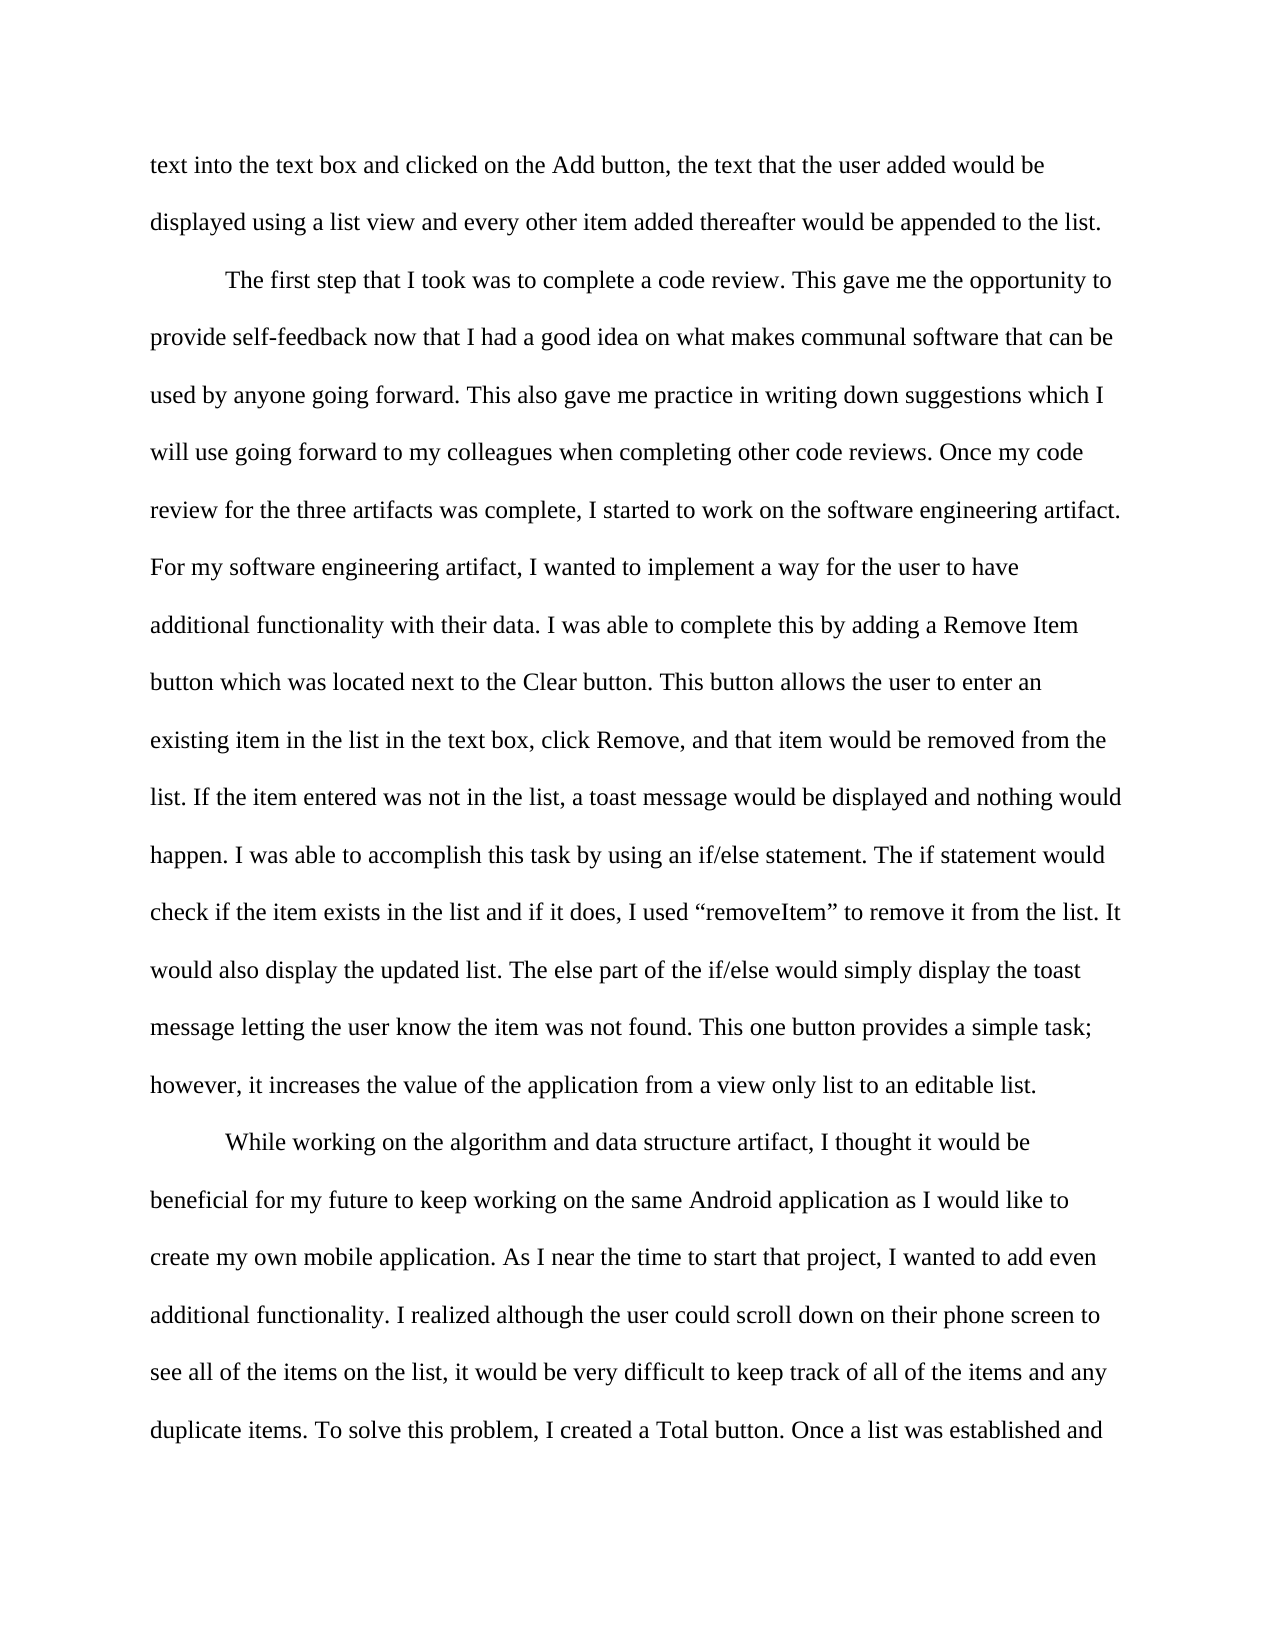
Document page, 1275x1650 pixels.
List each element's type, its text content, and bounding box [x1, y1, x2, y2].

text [150, 1127, 1125, 1444]
text The first step that I took was to complete a code review. This gave me the opportunity to provide self-feedback now that I had a good idea on what makes communal software that can be used by anyone going forward. This also gave me practice in writing down suggestions which I will use going forward to my colleagues when completing other code reviews. Once my code review for the three artifacts was complete, I started to work on the software engineering artifact. For my software engineering artifact, I wanted to implement a way for the user to have additional functionality with their data. I was able to complete this by adding a Remove Item button which was located next to the Clear button. This button allows the user to enter an existing item in the list in the text box, click Remove, and that item would be removed from the list. If the item entered was not in the list, a toast message would be displayed and nothing would happen. I was able to accomplish this task by using an if/else statement. The if statement would check if the item exists in the list and if it does, I used “removeItem” to remove it from the list. It would also display the updated list. The else part of the if/else would simply display the toast message letting the user know the item was not found. This one button provides a simple task; however, it increases the value of the application from a view only list to an editable list. [150, 265, 1125, 1099]
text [150, 150, 1125, 236]
